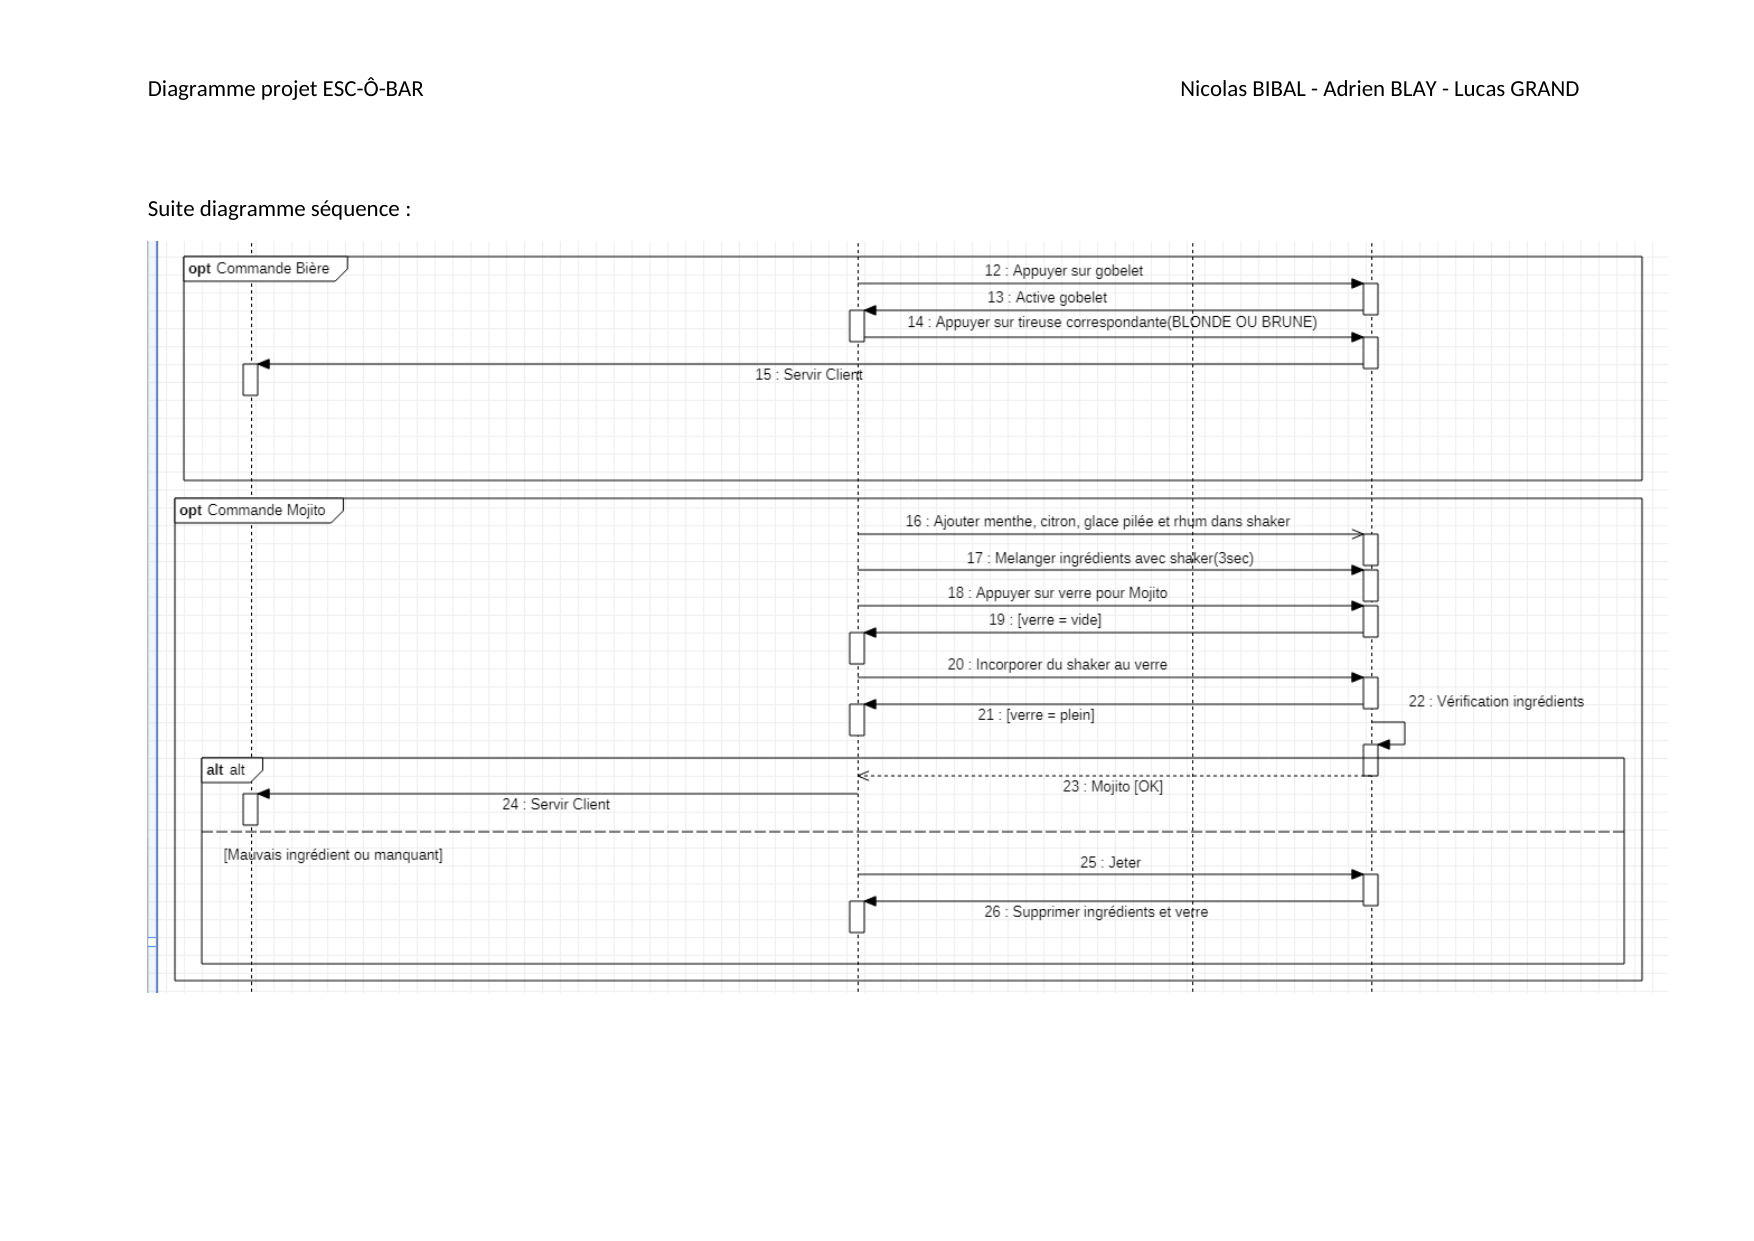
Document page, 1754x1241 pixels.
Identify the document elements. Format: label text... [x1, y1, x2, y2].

text Suite diagramme séquence : [148, 194, 1606, 222]
picture [147, 241, 1669, 993]
